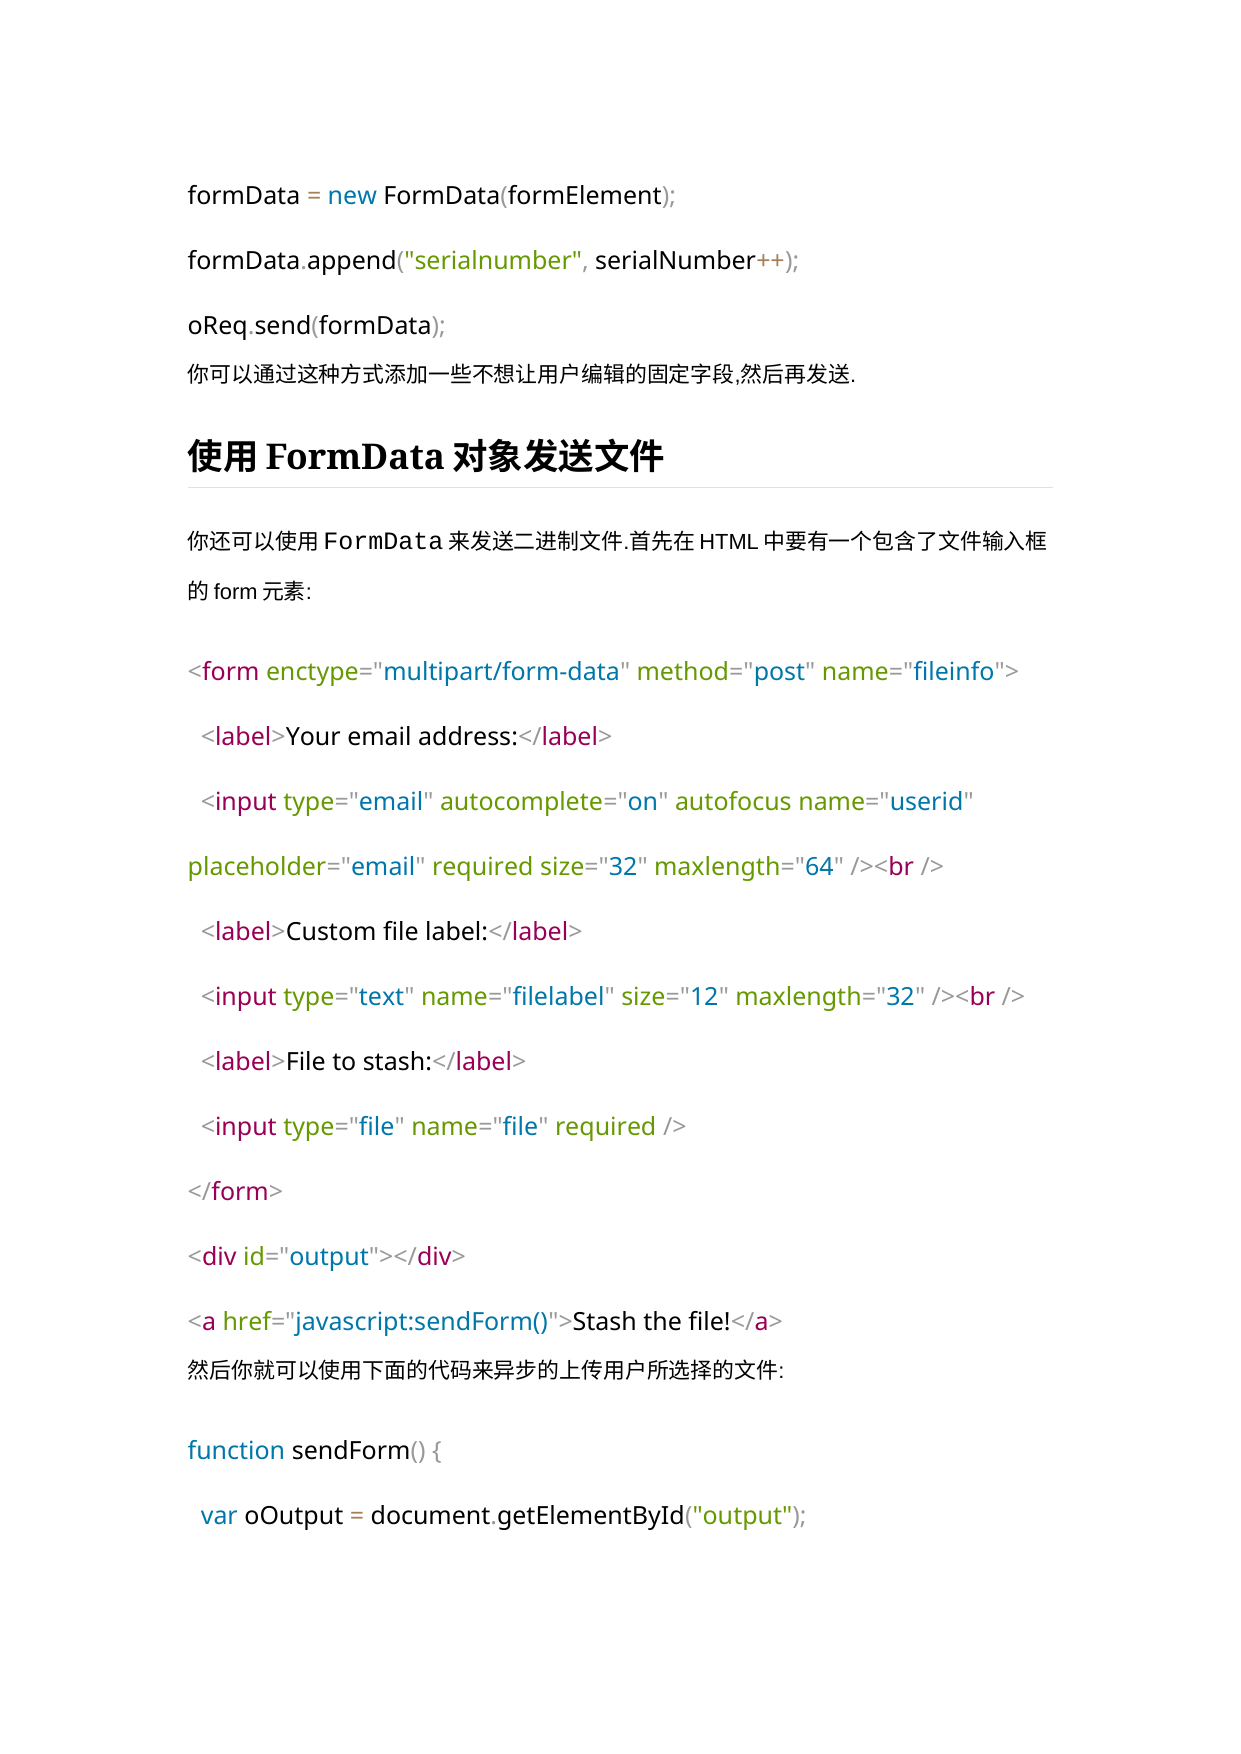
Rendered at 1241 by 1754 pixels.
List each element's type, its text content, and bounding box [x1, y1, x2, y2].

text 你可以通过这种方式添加一些不想让用户编辑的固定字段,然后再发送. [187, 357, 1053, 389]
text <label>File to stash:</label> [187, 1028, 1053, 1093]
text oReq.send(formData); [187, 292, 1053, 357]
text var oOutput = document.getElementById("output"); [187, 1483, 1053, 1548]
text <label>Your email address:</label> [187, 703, 1053, 768]
text <input type="email" autocomplete="on" autofocus name="userid" placeholder="email" required size="32" maxlength="64" /><br /> [187, 768, 1053, 898]
text function sendForm() { [187, 1418, 1053, 1483]
text 然后你就可以使用下面的代码来异步的上传用户所选择的文件: [187, 1353, 1053, 1385]
text <form enctype="multipart/form-data" method="post" name="fileinfo"> [187, 638, 1053, 703]
text <a href="javascript:sendForm()">Stash the file!</a> [187, 1288, 1053, 1353]
subtitle 使用FormData对象发送文件 [187, 422, 1053, 488]
text <input type="file" name="file" required /> [187, 1093, 1053, 1158]
text 你还可以使用FormData来发送二进制文件.首先在HTML中要有一个包含了文件输入框的form元素: [187, 508, 1053, 606]
text <div id="output"></div> [187, 1223, 1053, 1288]
text formData = new FormData(formElement); [187, 162, 1053, 227]
text <input type="text" name="filelabel" size="12" maxlength="32" /><br /> [187, 963, 1053, 1028]
text </form> [187, 1158, 1053, 1223]
text formData.append("serialnumber", serialNumber++); [187, 227, 1053, 292]
text <label>Custom file label:</label> [187, 898, 1053, 963]
